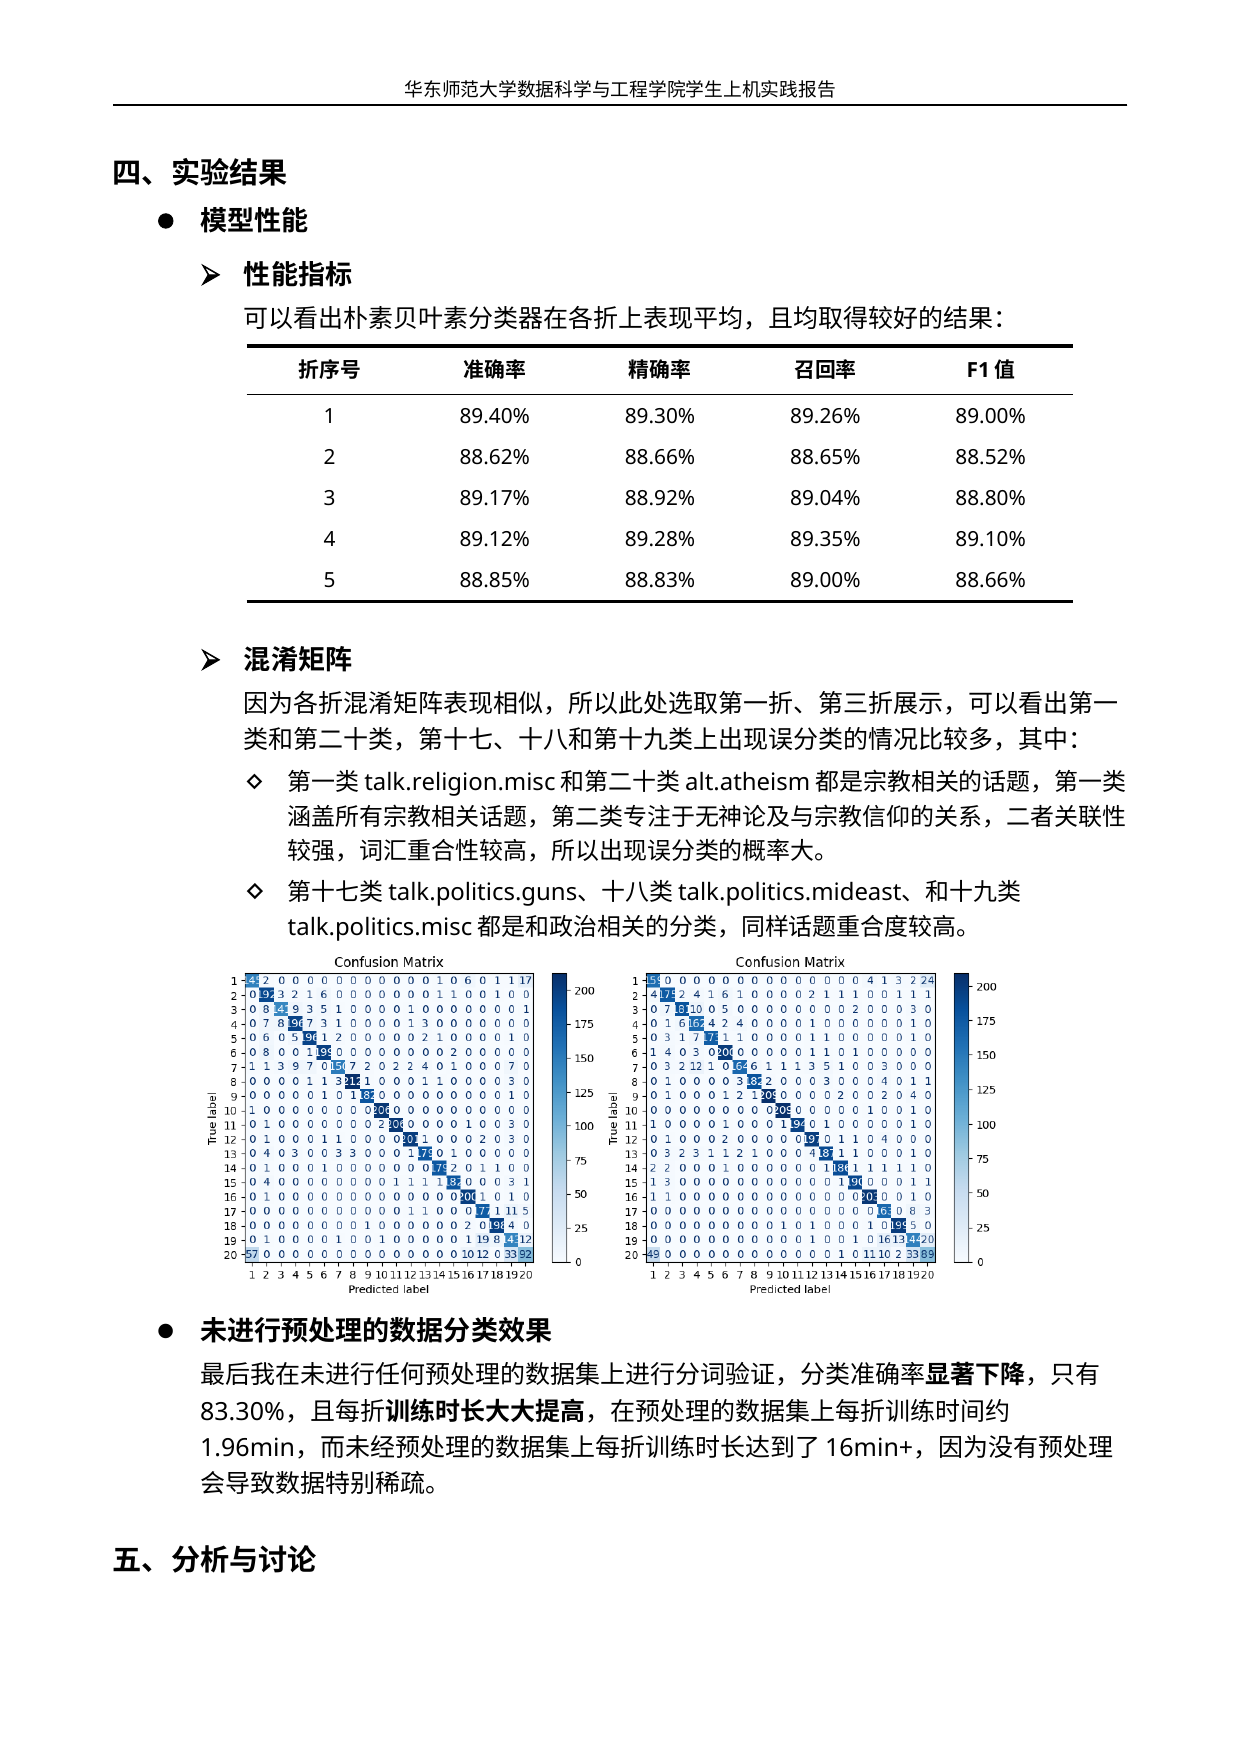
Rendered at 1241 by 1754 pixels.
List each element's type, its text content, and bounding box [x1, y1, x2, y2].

table_cell 89.28% [577, 518, 742, 559]
table_cell 88.52% [908, 436, 1073, 477]
list 实验结果 [112, 150, 1127, 192]
table_cell 88.92% [577, 477, 742, 518]
table_cell 88.83% [577, 559, 742, 599]
table_header 折序号 [247, 348, 412, 394]
table_cell 88.85% [412, 559, 577, 599]
list 分析与讨论 [112, 1536, 1127, 1579]
table_cell 88.65% [743, 436, 908, 477]
table_cell 2 [247, 436, 412, 477]
list 第一类talk.religion.misc和第二十类alt.atheism都是宗教相关的话题，第一类涵盖所有宗教相关话题，第二类专注于无神论及与宗教信仰的关系，二者关联性较强，词汇重合性较高，所以出现误分类的概率大。 [244, 762, 1127, 866]
table_cell 88.62% [412, 436, 577, 477]
list 可以看出朴素贝叶素分类器在各折上表现平均，且均取得较好的结果： [244, 299, 1127, 335]
table_cell 89.26% [743, 395, 908, 436]
table_cell 89.35% [743, 518, 908, 559]
table_cell 89.17% [412, 477, 577, 518]
table_cell 89.10% [908, 518, 1073, 559]
table_cell 5 [247, 559, 412, 599]
list 模型性能 [156, 198, 1127, 238]
table_header 准确率 [412, 348, 577, 394]
table_cell 89.04% [743, 477, 908, 518]
list 第十七类talk.politics.guns、十八类talk.politics.mideast、和十九类talk.politics.misc都是和政治相关的分类，同样话题重合度较高。 [244, 873, 1127, 942]
table_cell 89.00% [743, 559, 908, 599]
table_cell 4 [247, 518, 412, 559]
list 性能指标 [200, 253, 1127, 292]
table_cell 3 [247, 477, 412, 518]
table_cell 89.40% [412, 395, 577, 436]
table_cell 89.00% [908, 395, 1073, 436]
list 混淆矩阵 [200, 638, 1127, 677]
table_cell 89.30% [577, 395, 742, 436]
table_cell 1 [247, 395, 412, 436]
table_cell 88.80% [908, 477, 1073, 518]
list 最后我在未进行任何预处理的数据集上进行分词验证，分类准确率显著下降，只有83.30%，且每折训练时长大大提高，在预处理的数据集上每折训练时间约1.96min，而未经预处理的数据集上每折训练时长达到了16min+，因为没有预处理会导致数据特别稀疏。 [200, 1355, 1127, 1500]
table_cell 89.12% [412, 518, 577, 559]
table_cell 88.66% [577, 436, 742, 477]
list 因为各折混淆矩阵表现相似，所以此处选取第一折、第三折展示，可以看出第一类和第二十类，第十七、十八和第十九类上出现误分类的情况比较多，其中： [244, 683, 1127, 756]
table_header 精确率 [577, 348, 742, 394]
list 未进行预处理的数据分类效果 [156, 1309, 1127, 1348]
table_header F1值 [908, 348, 1073, 394]
table_header 召回率 [743, 348, 908, 394]
table_cell 88.66% [908, 559, 1073, 599]
picture [200, 948, 1004, 1303]
